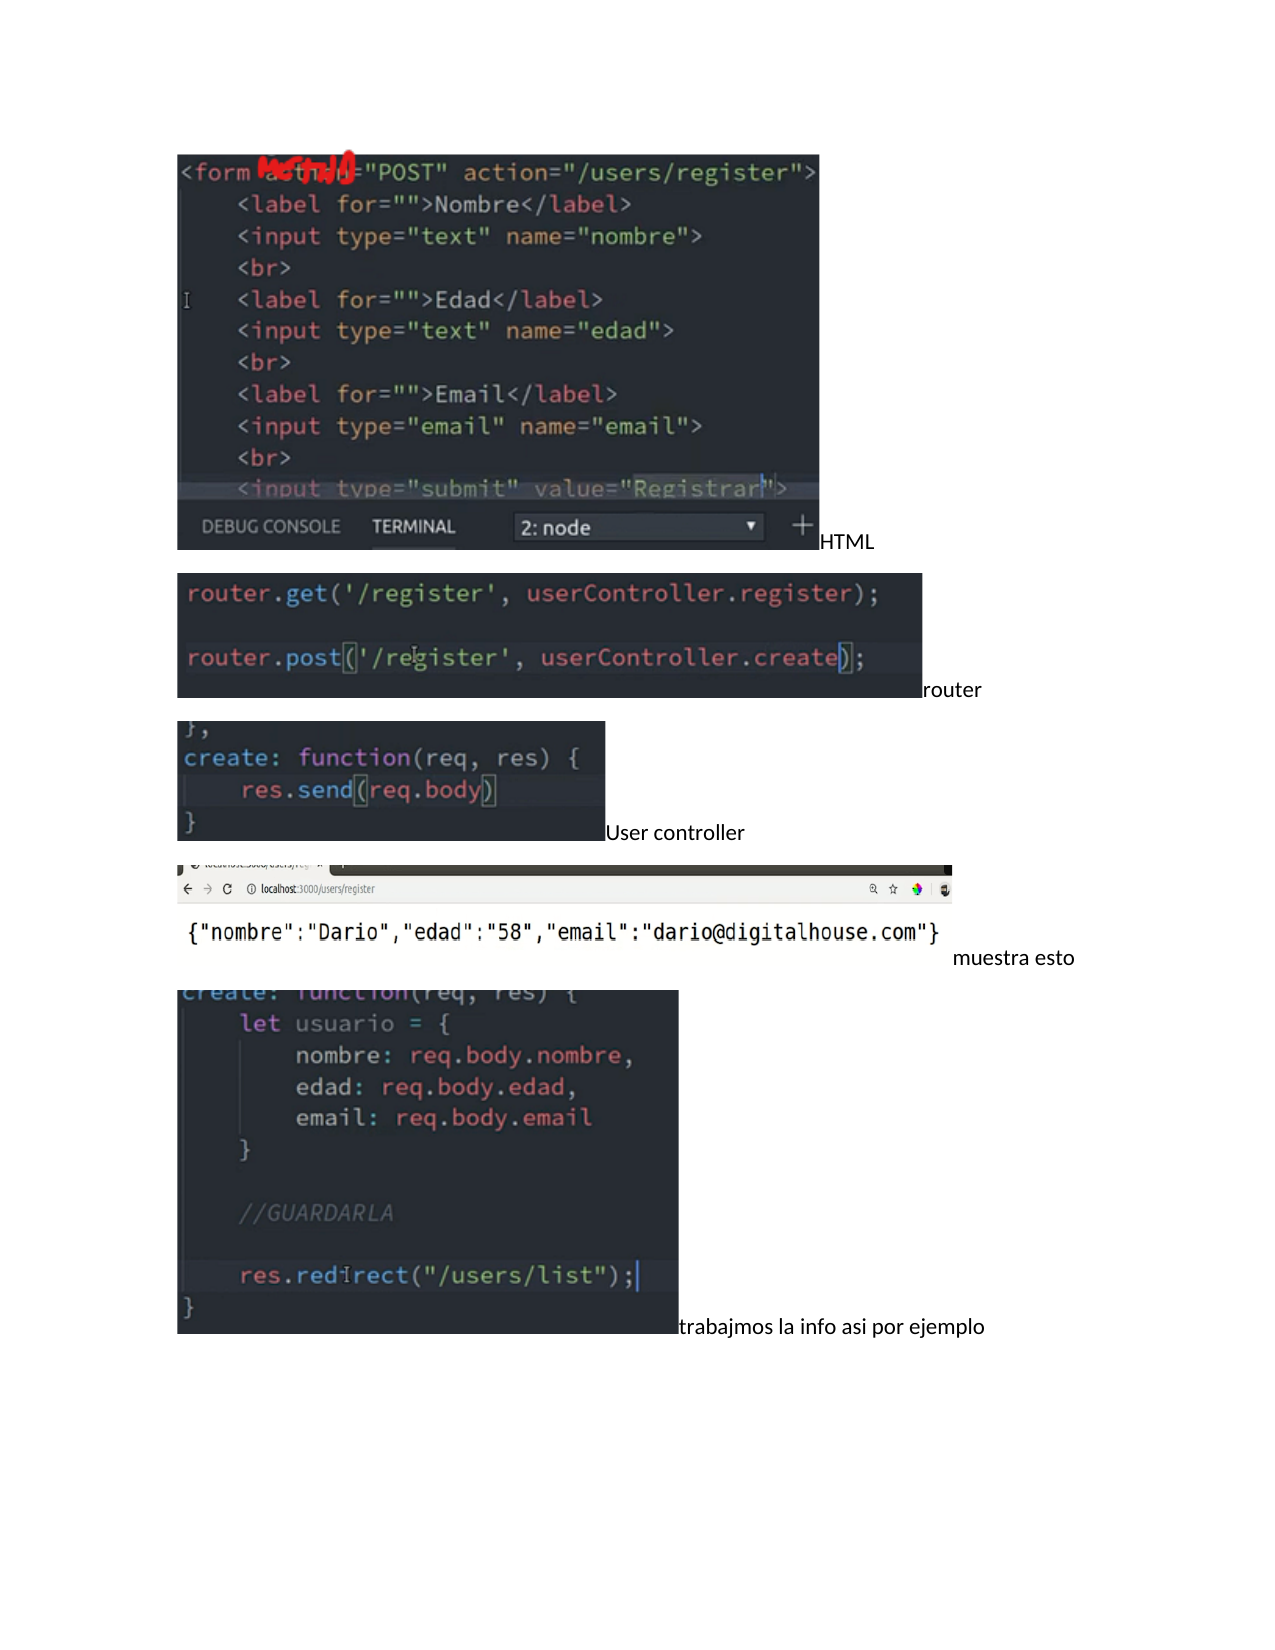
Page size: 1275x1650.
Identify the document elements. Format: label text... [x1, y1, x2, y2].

picture [177, 990, 679, 1334]
picture [177, 147, 820, 550]
picture [177, 721, 606, 841]
picture [177, 573, 923, 698]
picture [177, 865, 953, 966]
